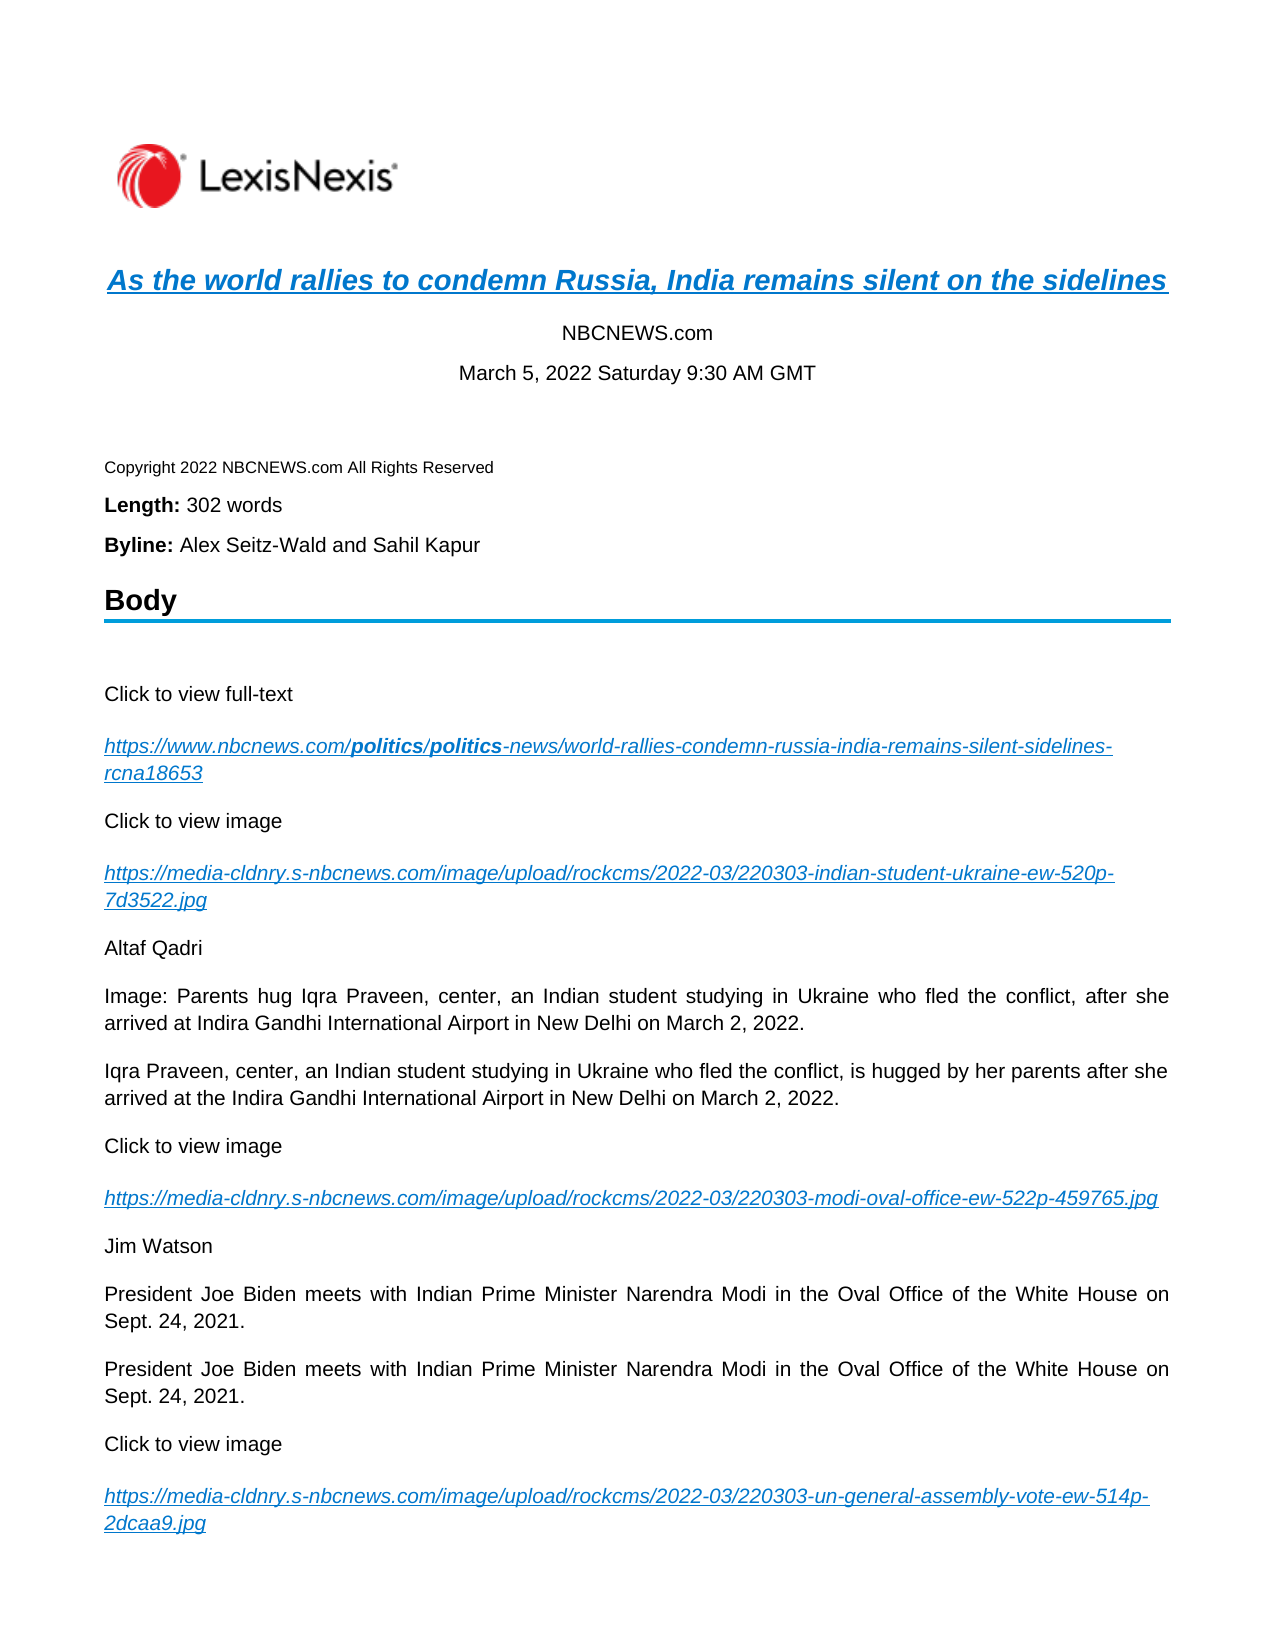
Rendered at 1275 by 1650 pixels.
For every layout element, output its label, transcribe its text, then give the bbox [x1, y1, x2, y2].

text https://www.nbcnews.com/politics/politics-news/world-rallies-condemn-russia-india-remains-silent-sidelines-rcna18653 [104, 731, 1171, 785]
text Length: 302 words [104, 490, 1171, 517]
picture [104, 144, 412, 208]
text Byline: Alex Seitz-Wald and Sahil Kapur [104, 529, 1171, 556]
text https://media-cldnry.s-nbcnews.com/image/upload/rockcms/2022-03/220303-un-general-assembly-vote-ew-514p-2dcaa9.jpg [104, 1481, 1171, 1535]
text Altaf Qadri [104, 933, 1171, 960]
text https://media-cldnry.s-nbcnews.com/image/upload/rockcms/2022-03/220303-modi-oval-office-ew-522p-459765.jpg [104, 1183, 1171, 1210]
text President Joe Biden meets with Indian Prime Minister Narendra Modi in the Oval Office of the White House on Sept. 24, 2021. [104, 1279, 1171, 1333]
text Jim Watson [104, 1231, 1171, 1258]
text Body [104, 581, 1171, 617]
text https://media-cldnry.s-nbcnews.com/image/upload/rockcms/2022-03/220303-indian-student-ukraine-ew-520p-7d3522.jpg [104, 858, 1171, 912]
text NBCNEWS.com [104, 318, 1171, 345]
subtitle As the world rallies to condemn Russia, India remains silent on the sidelines [104, 261, 1171, 297]
text President Joe Biden meets with Indian Prime Minister Narendra Modi in the Oval Office of the White House on Sept. 24, 2021. [104, 1354, 1171, 1408]
text Click to view image [104, 1429, 1171, 1456]
text Image: Parents hug Iqra Praveen, center, an Indian student studying in Ukraine who fled the conflict, after she arrived at Indira Gandhi International Airport in New Delhi on March 2, 2022. [104, 981, 1171, 1035]
text Click to view image [104, 806, 1171, 833]
text Iqra Praveen, center, an Indian student studying in Ukraine who fled the conflict, is hugged by her parents after she arrived at the Indira Gandhi International Airport in New Delhi on March 2, 2022. [104, 1056, 1171, 1110]
text Click to view image [104, 1131, 1171, 1158]
text Copyright 2022 NBCNEWS.com All Rights Reserved [104, 426, 1171, 477]
text March 5, 2022 Saturday 9:30 AM GMT [104, 357, 1171, 384]
text Click to view full-text [104, 679, 1171, 706]
